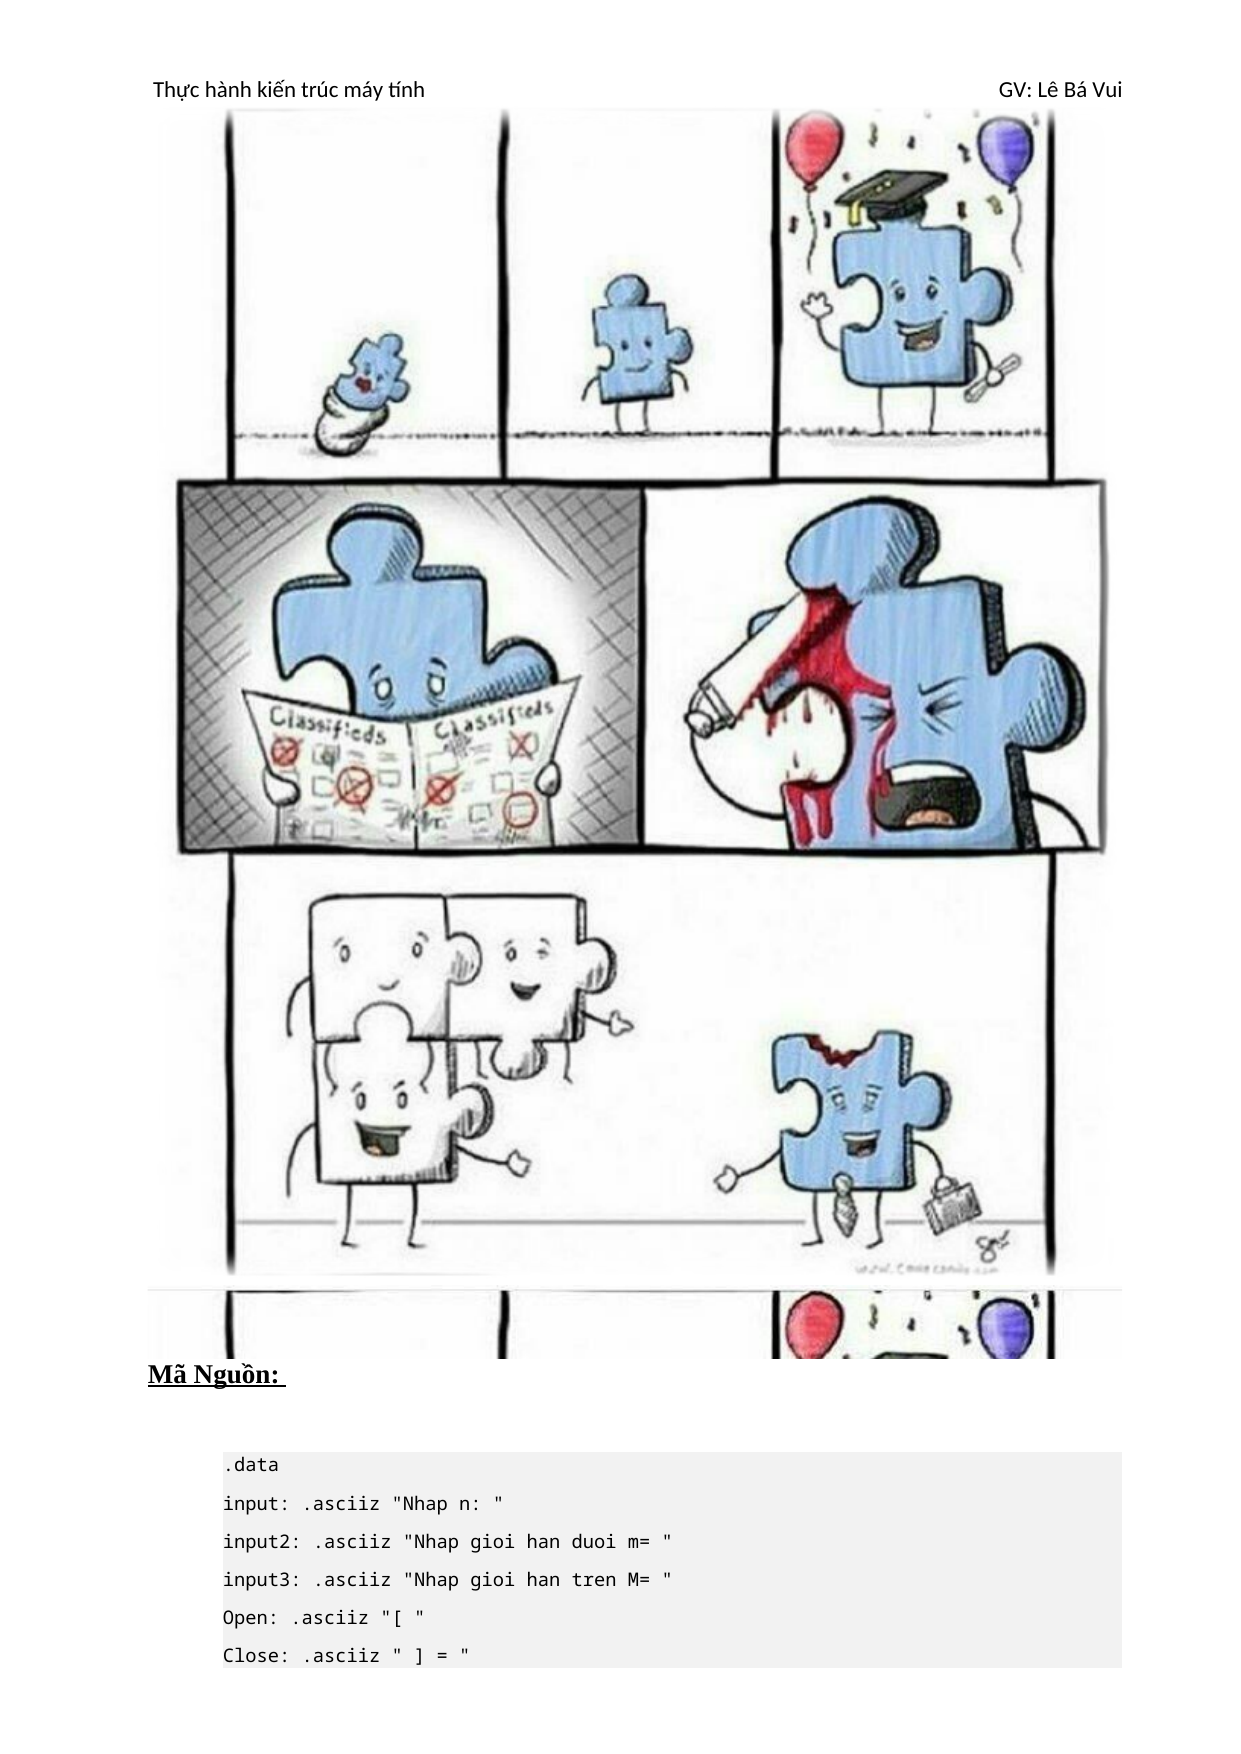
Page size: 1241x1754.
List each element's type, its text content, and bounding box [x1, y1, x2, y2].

text Close: .asciiz " ] = " [223, 1643, 1122, 1668]
text input3: .asciiz "Nhap gioi han tren M= " [223, 1566, 1122, 1592]
picture [147, 1285, 1123, 1359]
text .data [223, 1452, 1122, 1477]
text Open: .asciiz "[ " [223, 1604, 1122, 1630]
picture [177, 132, 1093, 1255]
text input: .asciiz "Nhap n: " [223, 1490, 1122, 1515]
text Mã Nguồn: [148, 1359, 1122, 1389]
text input2: .asciiz "Nhap gioi han duoi m= " [223, 1528, 1122, 1553]
